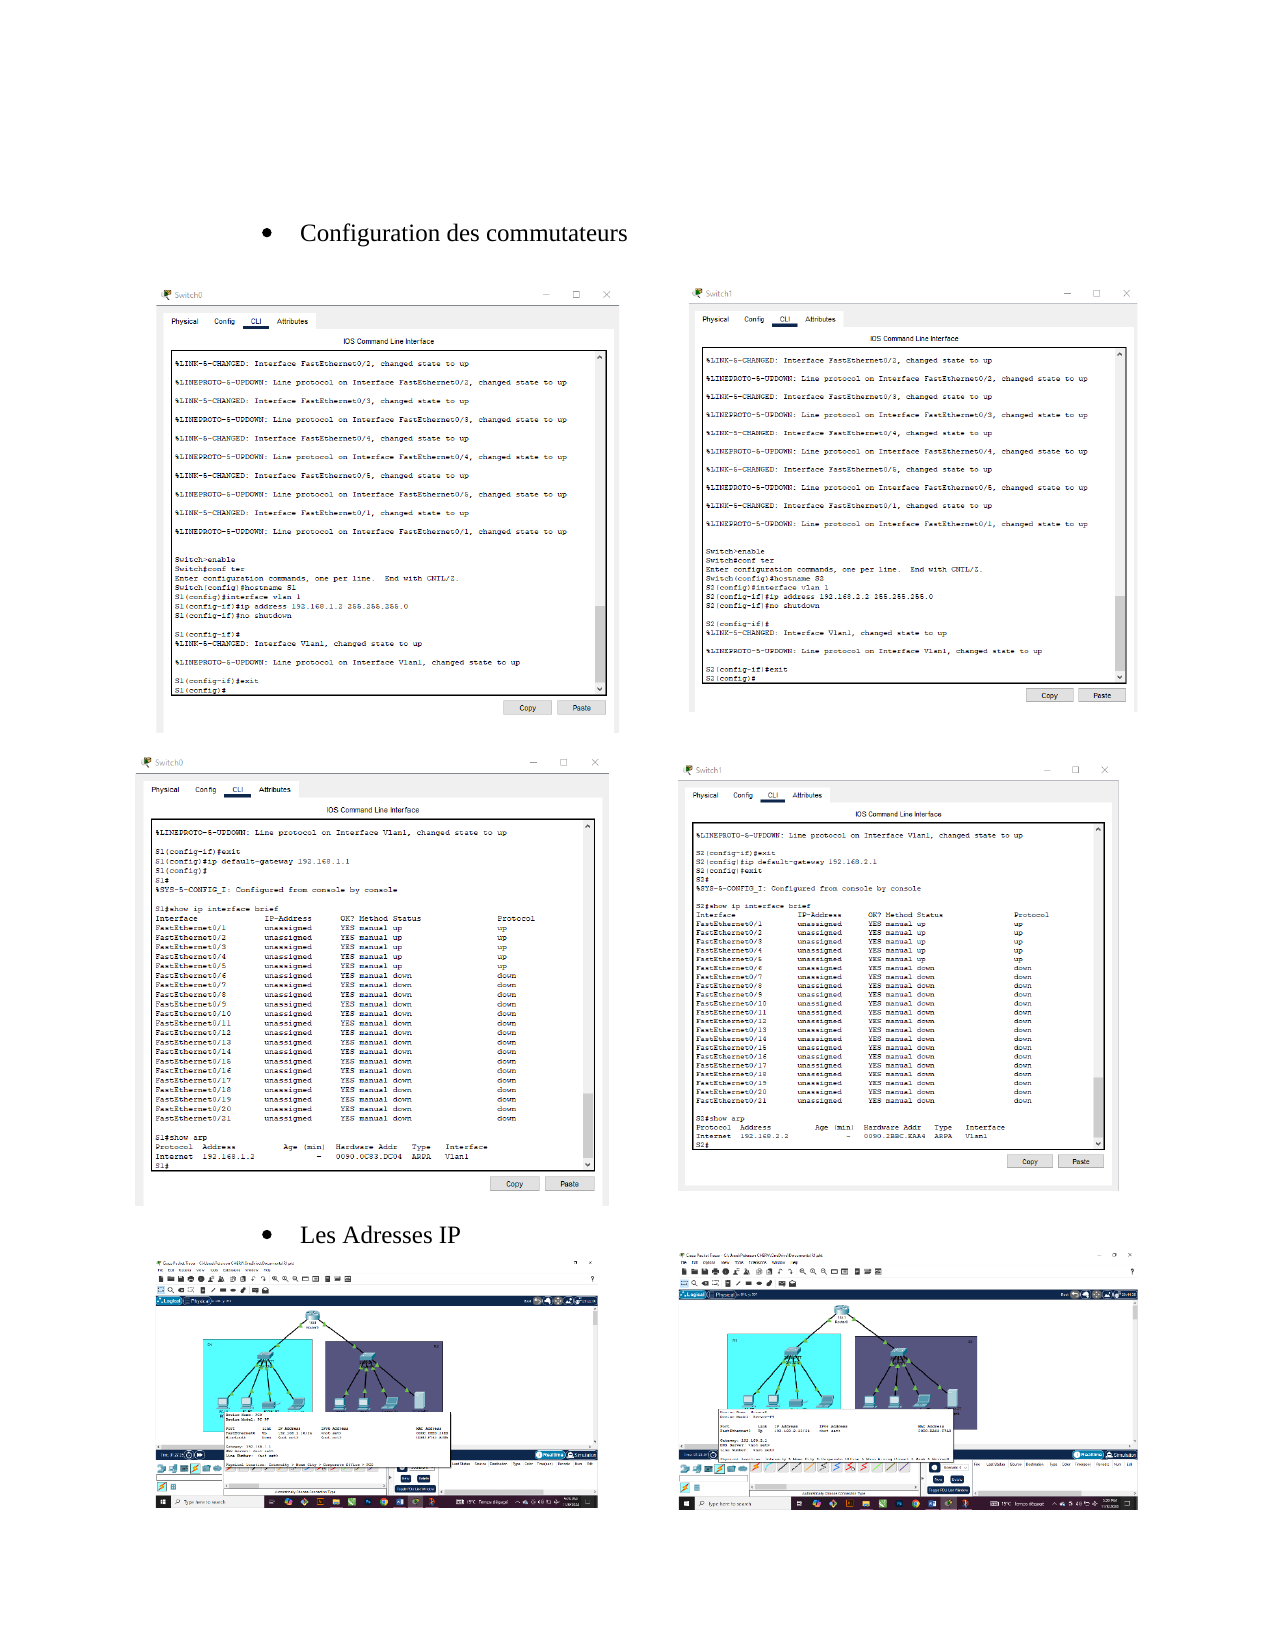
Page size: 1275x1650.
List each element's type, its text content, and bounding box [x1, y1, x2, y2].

list Les Adresses IP [262, 1220, 1125, 1249]
picture [156, 285, 620, 733]
picture [678, 1252, 1138, 1510]
picture [135, 754, 609, 1206]
picture [678, 761, 1119, 1191]
list Configuration des commutateurs [262, 218, 1125, 247]
picture [155, 1259, 598, 1508]
picture [688, 286, 1138, 712]
